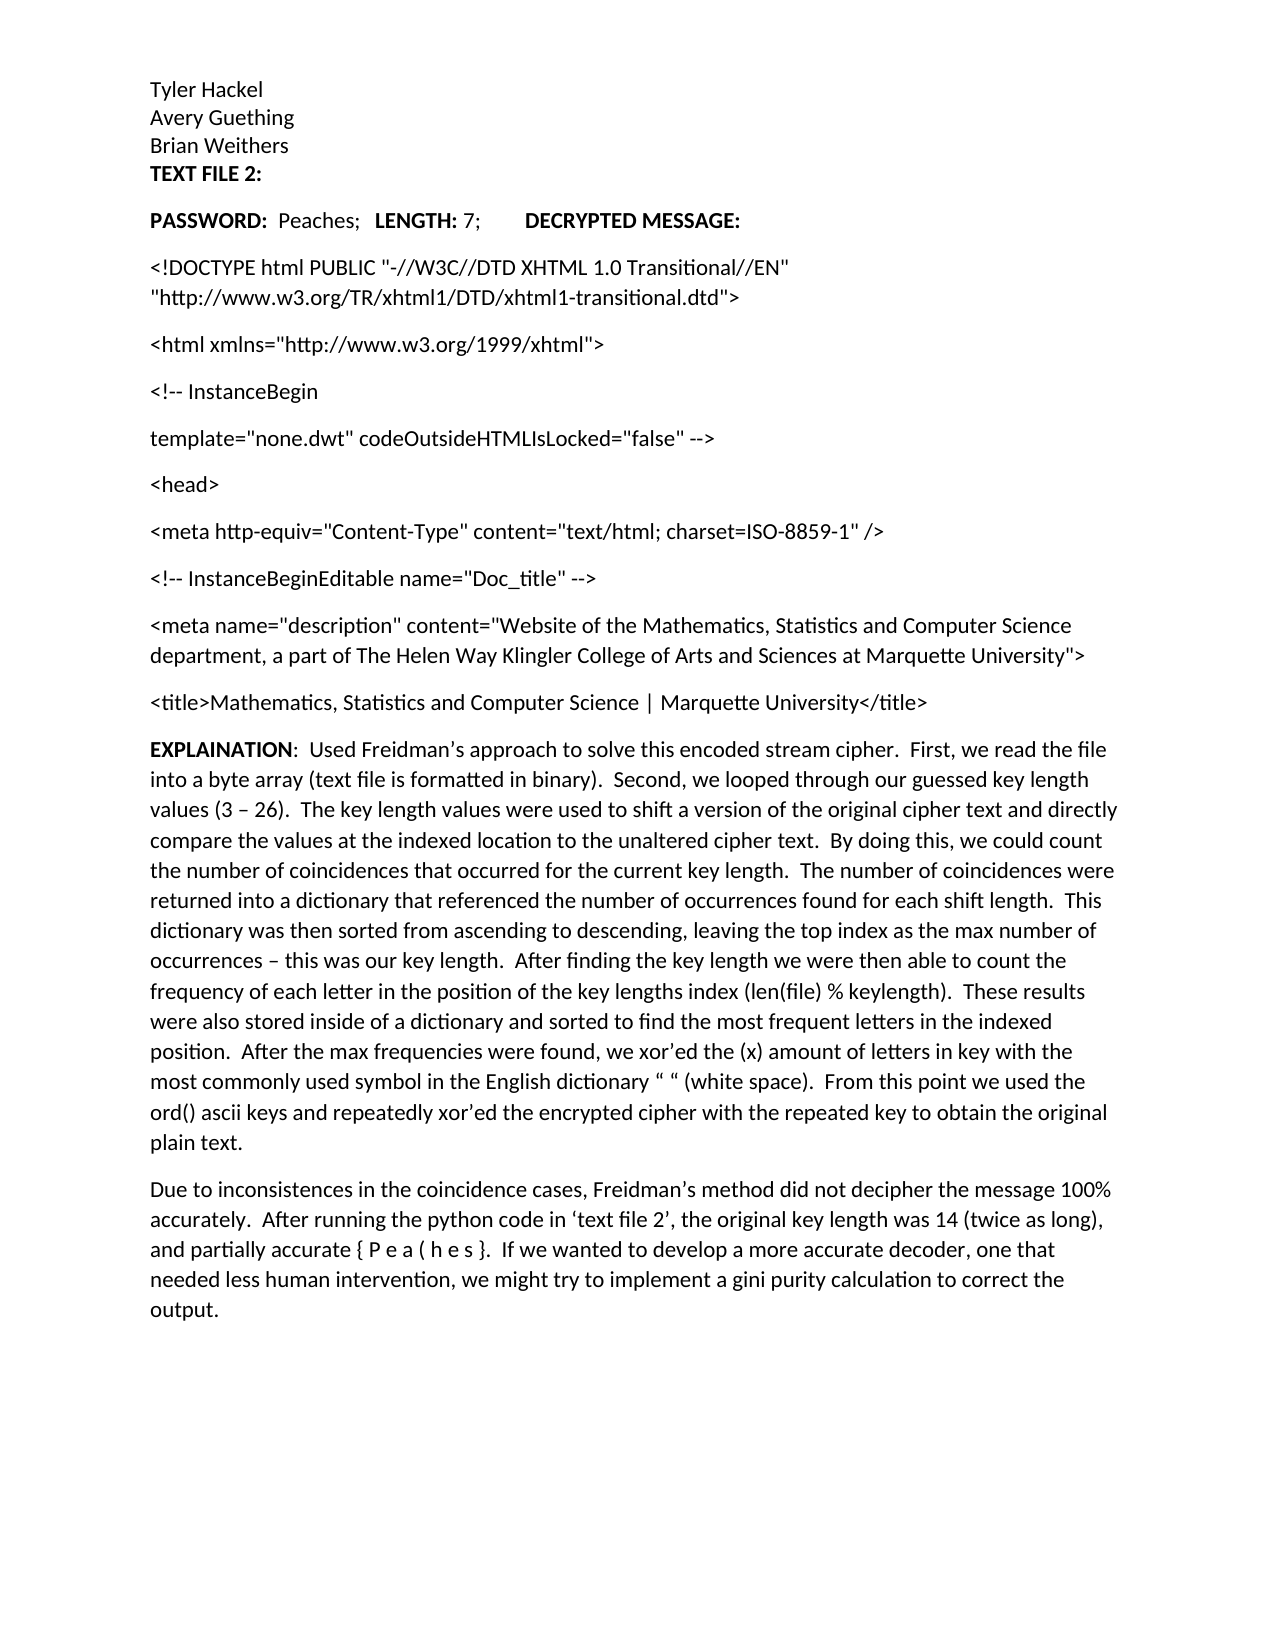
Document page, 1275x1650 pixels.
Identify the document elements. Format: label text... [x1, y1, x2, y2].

text <!-- InstanceBegin [150, 377, 1125, 405]
text <meta name="description" content="Website of the Mathematics, Statistics and Computer Science department, a part of The Helen Way Klingler College of Arts and Sciences at Marquette University"> [150, 611, 1125, 669]
text <!DOCTYPE html PUBLIC "-//W3C//DTD XHTML 1.0 Transitional//EN" "http://www.w3.org/TR/xhtml1/DTD/xhtml1-transitional.dtd"> [150, 253, 1125, 311]
text <!-- InstanceBeginEditable name="Doc_title" --> [150, 564, 1125, 592]
text <title>Mathematics, Statistics and Computer Science | Marquette University</title> [150, 688, 1125, 716]
text <html xmlns="http://www.w3.org/1999/xhtml"> [150, 330, 1125, 358]
text EXPLAINATION: Used Freidman’s approach to solve this encoded stream cipher. First, we read the file into a byte array (text file is formatted in binary). Second, we looped through our guessed key length values (3 – 26). The key length values were used to shift a version of the original cipher text and directly compare the values at the indexed location to the unaltered cipher text. By doing this, we could count the number of coincidences that occurred for the current key length. The number of coincidences were returned into a dictionary that referenced the number of occurrences found for each shift length. This dictionary was then sorted from ascending to descending, leaving the top index as the max number of occurrences – this was our key length. After finding the key length we were then able to count the frequency of each letter in the position of the key lengths index (len(file) % keylength). These results were also stored inside of a dictionary and sorted to find the most frequent letters in the indexed position. After the max frequencies were found, we xor’ed the (x) amount of letters in key with the most commonly used symbol in the English dictionary “ “ (white space). From this point we used the ord() ascii keys and repeatedly xor’ed the encrypted cipher with the repeated key to obtain the original plain text. [150, 735, 1125, 1156]
text <head> [150, 471, 1125, 498]
text PASSWORD: Peaches; LENGTH: 7; DECRYPTED MESSAGE: [150, 206, 1125, 234]
text template="none.dwt" codeOutsideHTMLIsLocked="false" --> [150, 424, 1125, 452]
text Due to inconsistences in the coincidence cases, Freidman’s method did not decipher the message 100% accurately. After running the python code in ‘text file 2’, the original key length was 14 (twice as long), and partially accurate { P e a ( h e s }. If we wanted to develop a more accurate decoder, one that needed less human intervention, we might try to implement a gini purity calculation to correct the output. [150, 1175, 1125, 1323]
text TEXT FILE 2: [150, 159, 1125, 187]
text <meta http-equiv="Content-Type" content="text/html; charset=ISO-8859-1" /> [150, 517, 1125, 545]
